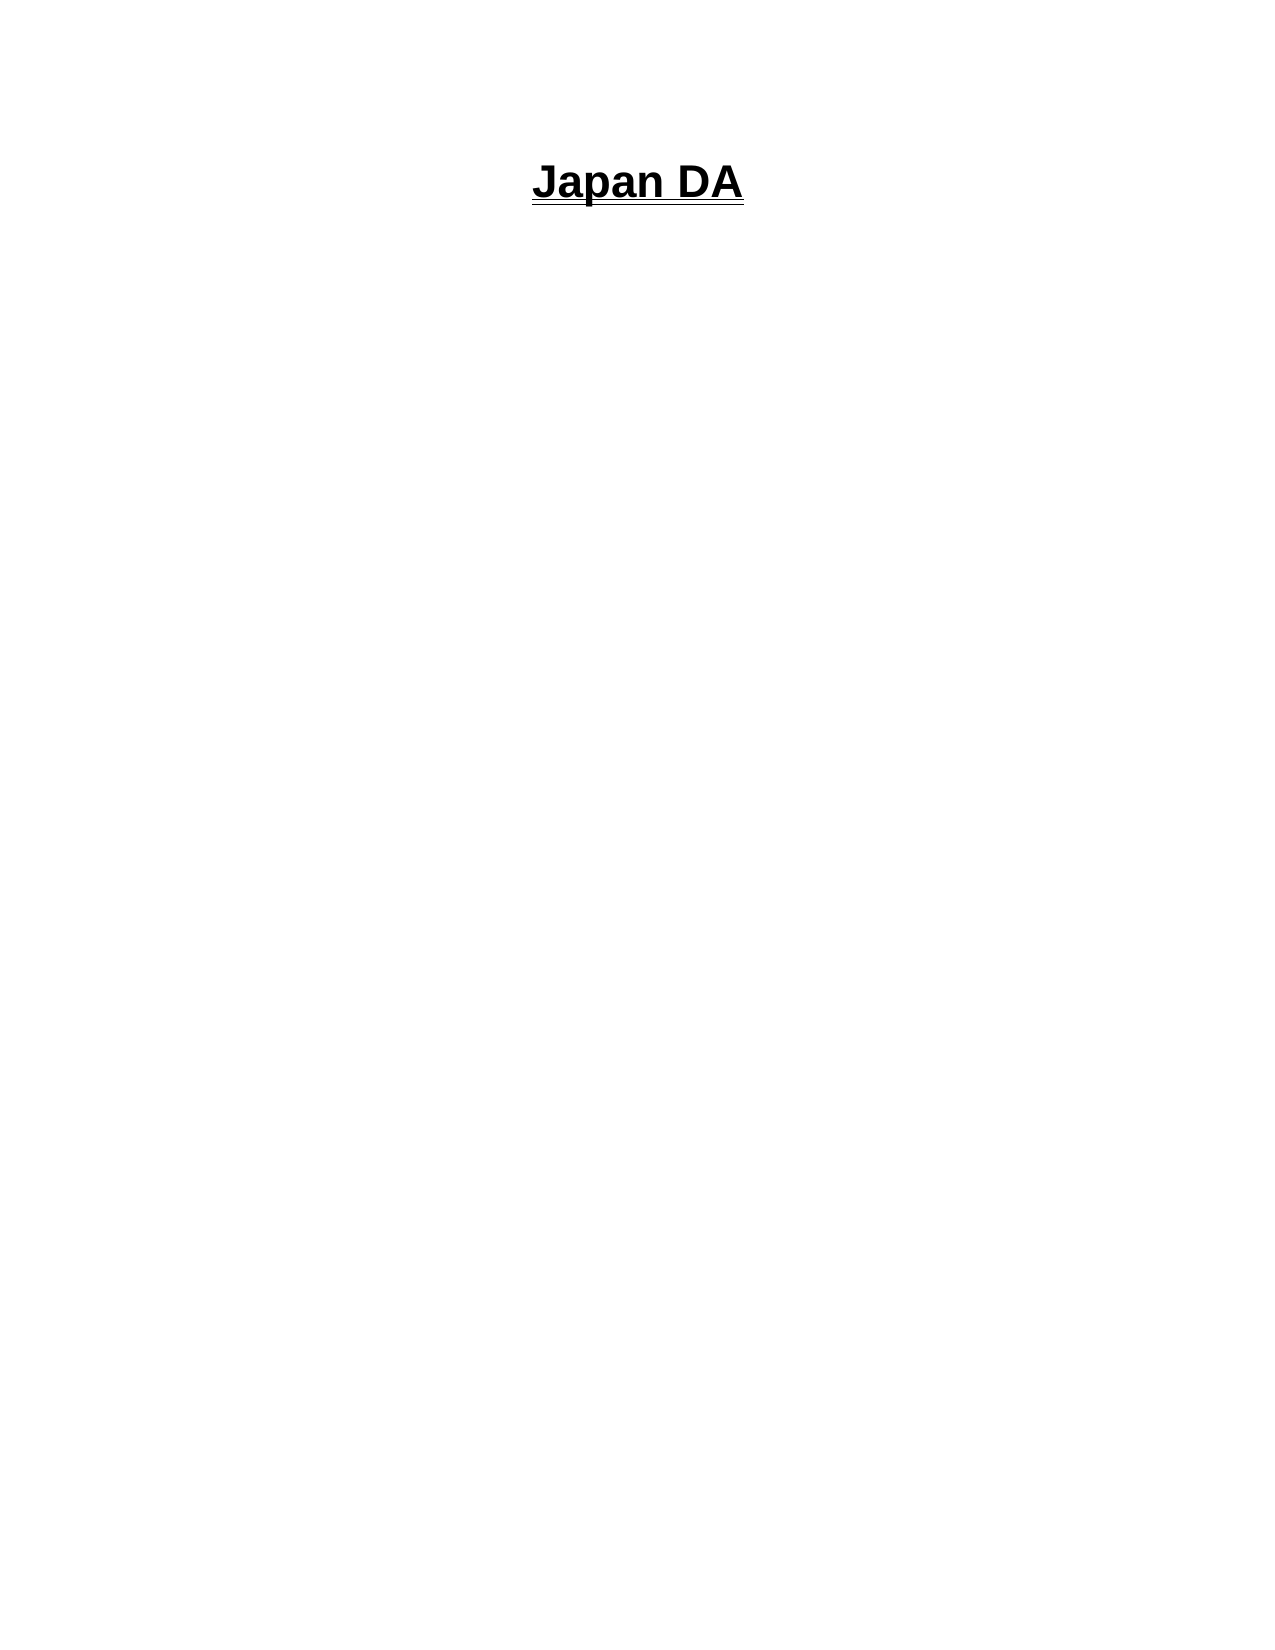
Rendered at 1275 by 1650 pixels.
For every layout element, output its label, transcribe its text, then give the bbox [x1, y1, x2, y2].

subtitle Japan DA [150, 154, 1125, 207]
